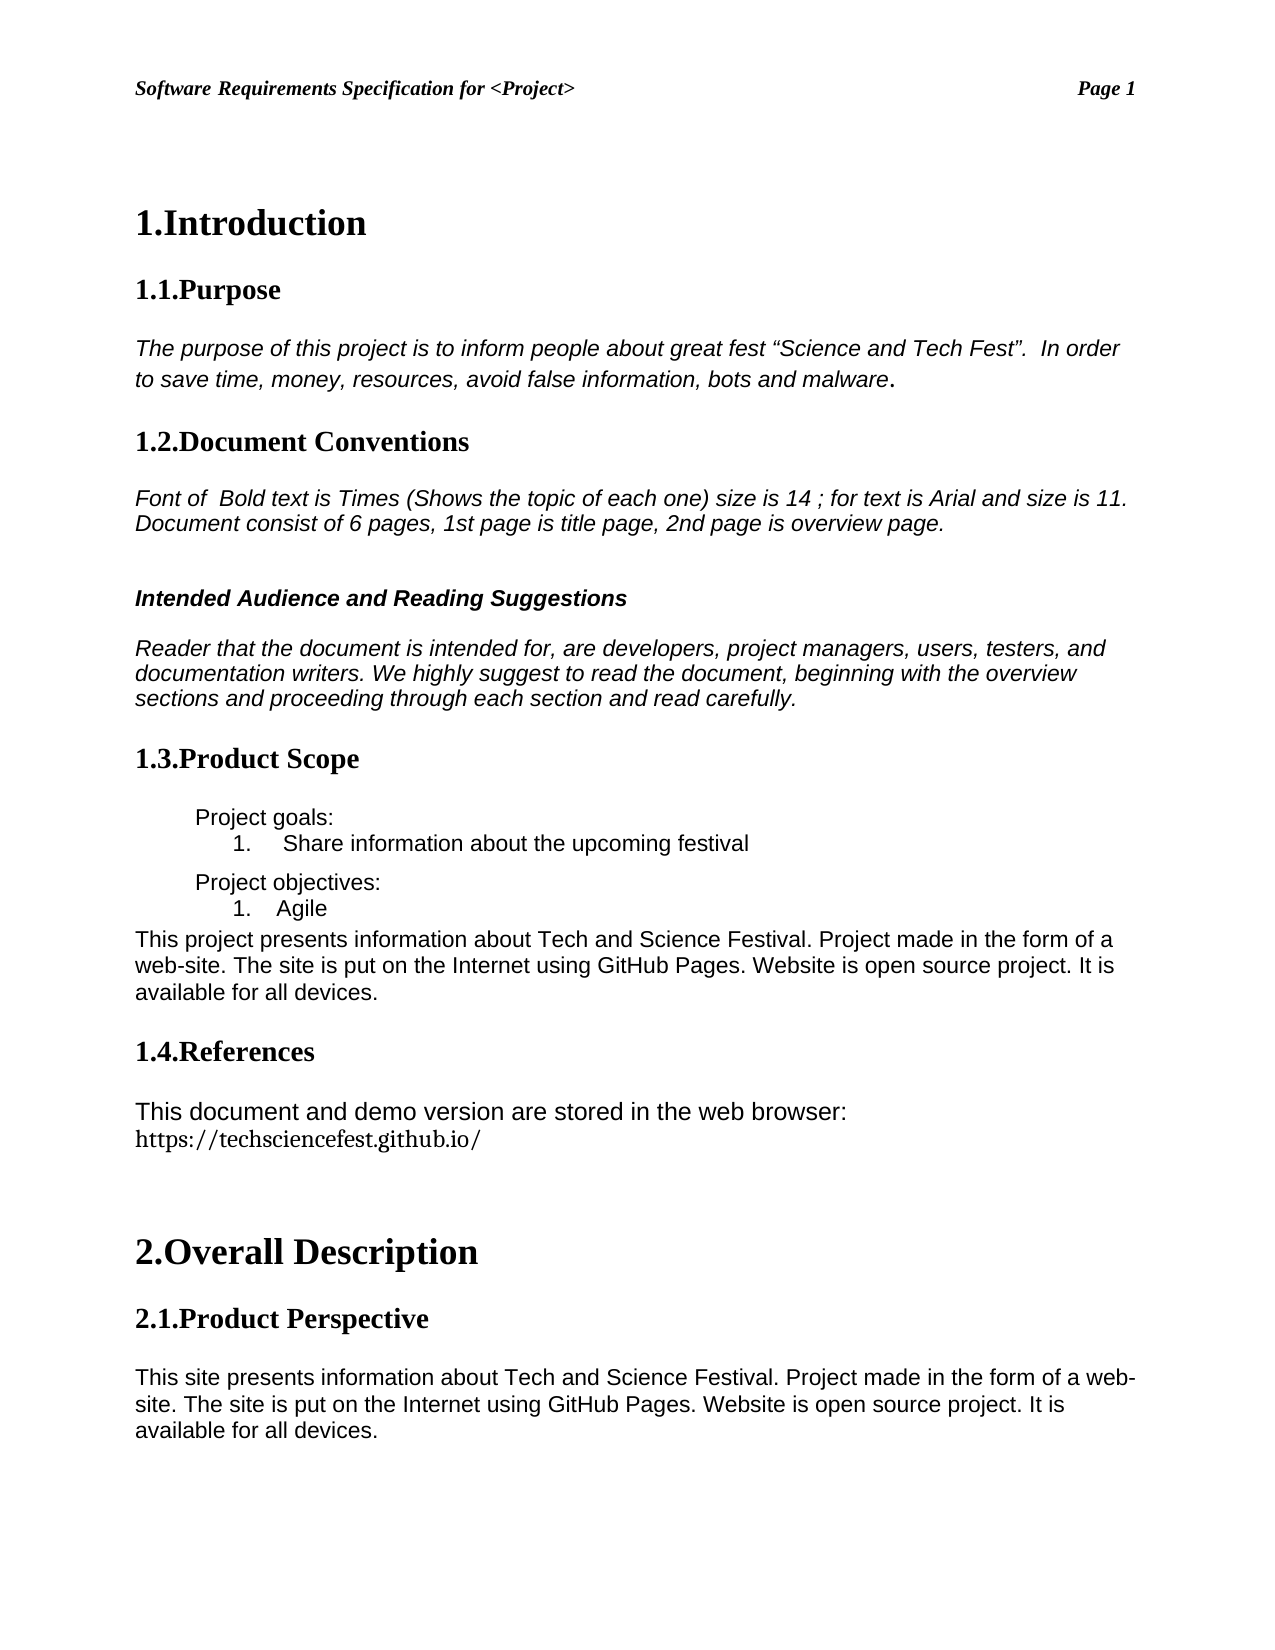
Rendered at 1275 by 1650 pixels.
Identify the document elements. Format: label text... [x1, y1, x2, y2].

list Share information about the upcoming festival [232, 830, 1140, 856]
subtitle Purpose [135, 272, 1140, 306]
subtitle Product Scope [135, 741, 1140, 774]
subtitle References [135, 1034, 1140, 1067]
subtitle Document Conventions [135, 424, 1140, 458]
text This document and demo version are stored in the web browser: [135, 1097, 1140, 1125]
text Intended Audience and Reading Suggestions [135, 587, 1140, 612]
text The purpose of this project is to inform people about great fest “Science and Tech Fest”. In order to save time, money, resources, avoid false information, bots and malware. [135, 335, 1140, 395]
text https://techsciencefest.github.io/ [135, 1125, 1140, 1154]
text Project objectives: [195, 869, 1140, 895]
text This project presents information about Tech and Science Festival. Project made in the form of a web-site. The site is put on the Internet using GitHub Pages. Website is open source project. It is available for all devices. [135, 926, 1140, 1005]
text Font of Bold text is Times (Shows the topic of each one) size is 14 ; for text is Arial and size is 11. Document consist of 6 pages, 1st page is title page, 2nd page is overview page. [135, 487, 1140, 537]
text Reader that the document is intended for, are developers, project managers, users, testers, and documentation writers. We highly suggest to read the document, beginning with the overview sections and proceeding through each section and read carefully. [135, 637, 1140, 712]
subtitle Overall Description [135, 1229, 1140, 1272]
text This site presents information about Tech and Science Festival. Project made in the form of a web-site. The site is put on the Internet using GitHub Pages. Website is open source project. It is available for all devices. [135, 1364, 1140, 1443]
subtitle Product Perspective [135, 1301, 1140, 1335]
list Agile [232, 895, 1140, 922]
subtitle Introduction [135, 200, 1140, 243]
text Project goals: [195, 804, 1140, 830]
